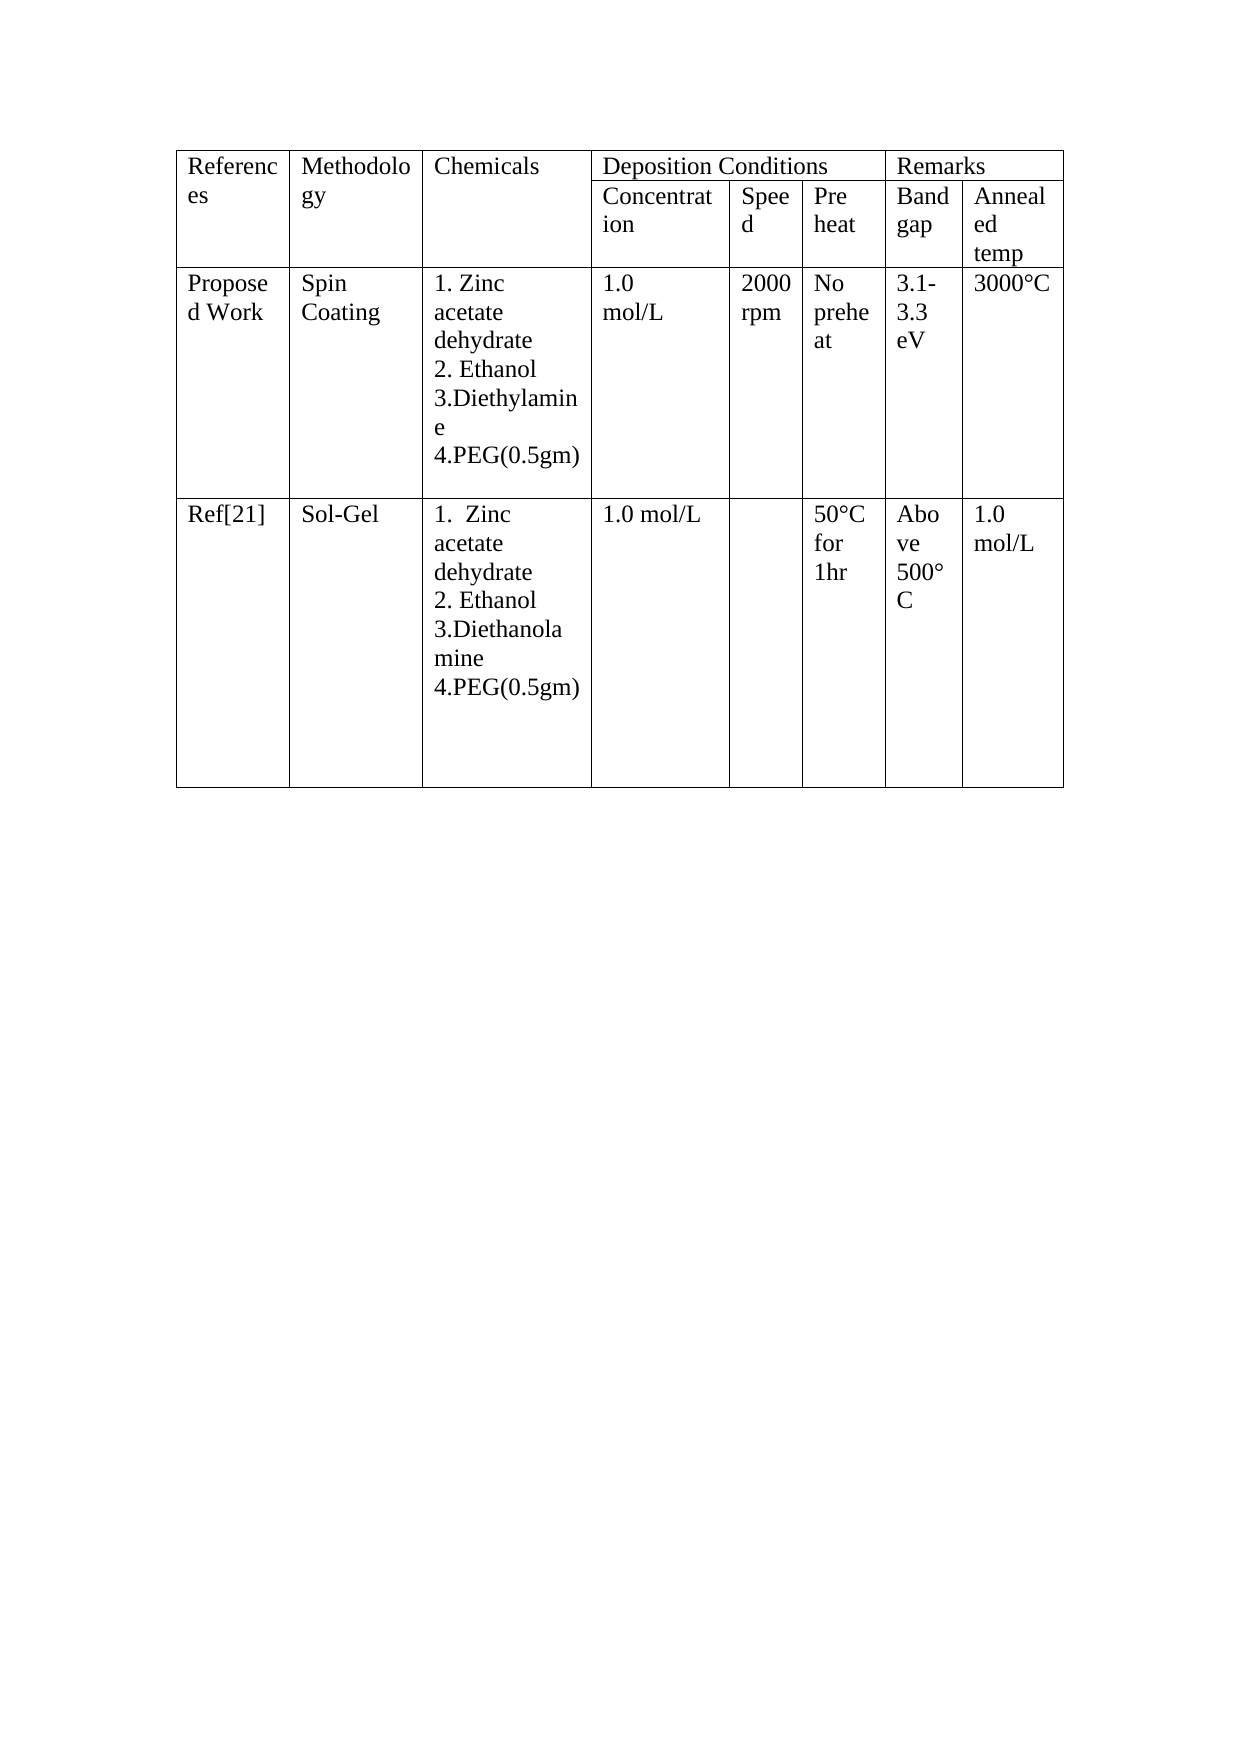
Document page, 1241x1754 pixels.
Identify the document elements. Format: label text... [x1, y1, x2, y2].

table_cell Above 500°C [886, 499, 962, 787]
table_cell 3000°C [963, 268, 1063, 498]
table_cell 3.1- 3.3 eV [886, 268, 962, 498]
table_cell 1.0 mol/L [592, 499, 729, 787]
table_cell Band gap [886, 181, 962, 267]
table_cell Proposed Work [177, 268, 289, 498]
table_header Chemicals [423, 151, 591, 267]
table_cell Speed [730, 181, 802, 267]
table_cell [730, 499, 802, 787]
table_cell 1. Zinc acetate dehydrate 2. Ethanol 3.Diethanolamine 4.PEG(0.5gm) [423, 499, 591, 787]
table_header Remarks [886, 151, 1063, 180]
table_cell Spin Coating [290, 268, 422, 498]
table_cell Pre heat [803, 181, 885, 267]
table_cell 50°C for 1hr [803, 499, 885, 787]
table_cell 2000 rpm [730, 268, 802, 498]
table_header Deposition Conditions [592, 151, 885, 180]
table_cell Concentration [592, 181, 729, 267]
table_header References [177, 151, 289, 267]
table_cell 1. Zinc acetate dehydrate 2. Ethanol 3.Diethylamine 4.PEG(0.5gm) [423, 268, 591, 498]
table_cell No preheat [803, 268, 885, 498]
table_cell Ref[21] [177, 499, 289, 787]
table_header Methodology [290, 151, 422, 267]
table_cell Sol-Gel [290, 499, 422, 787]
table_cell Annealed temp [963, 181, 1063, 267]
table_cell 1.0 mol/L [963, 499, 1063, 787]
table_cell 1.0 mol/L/L [592, 268, 729, 498]
